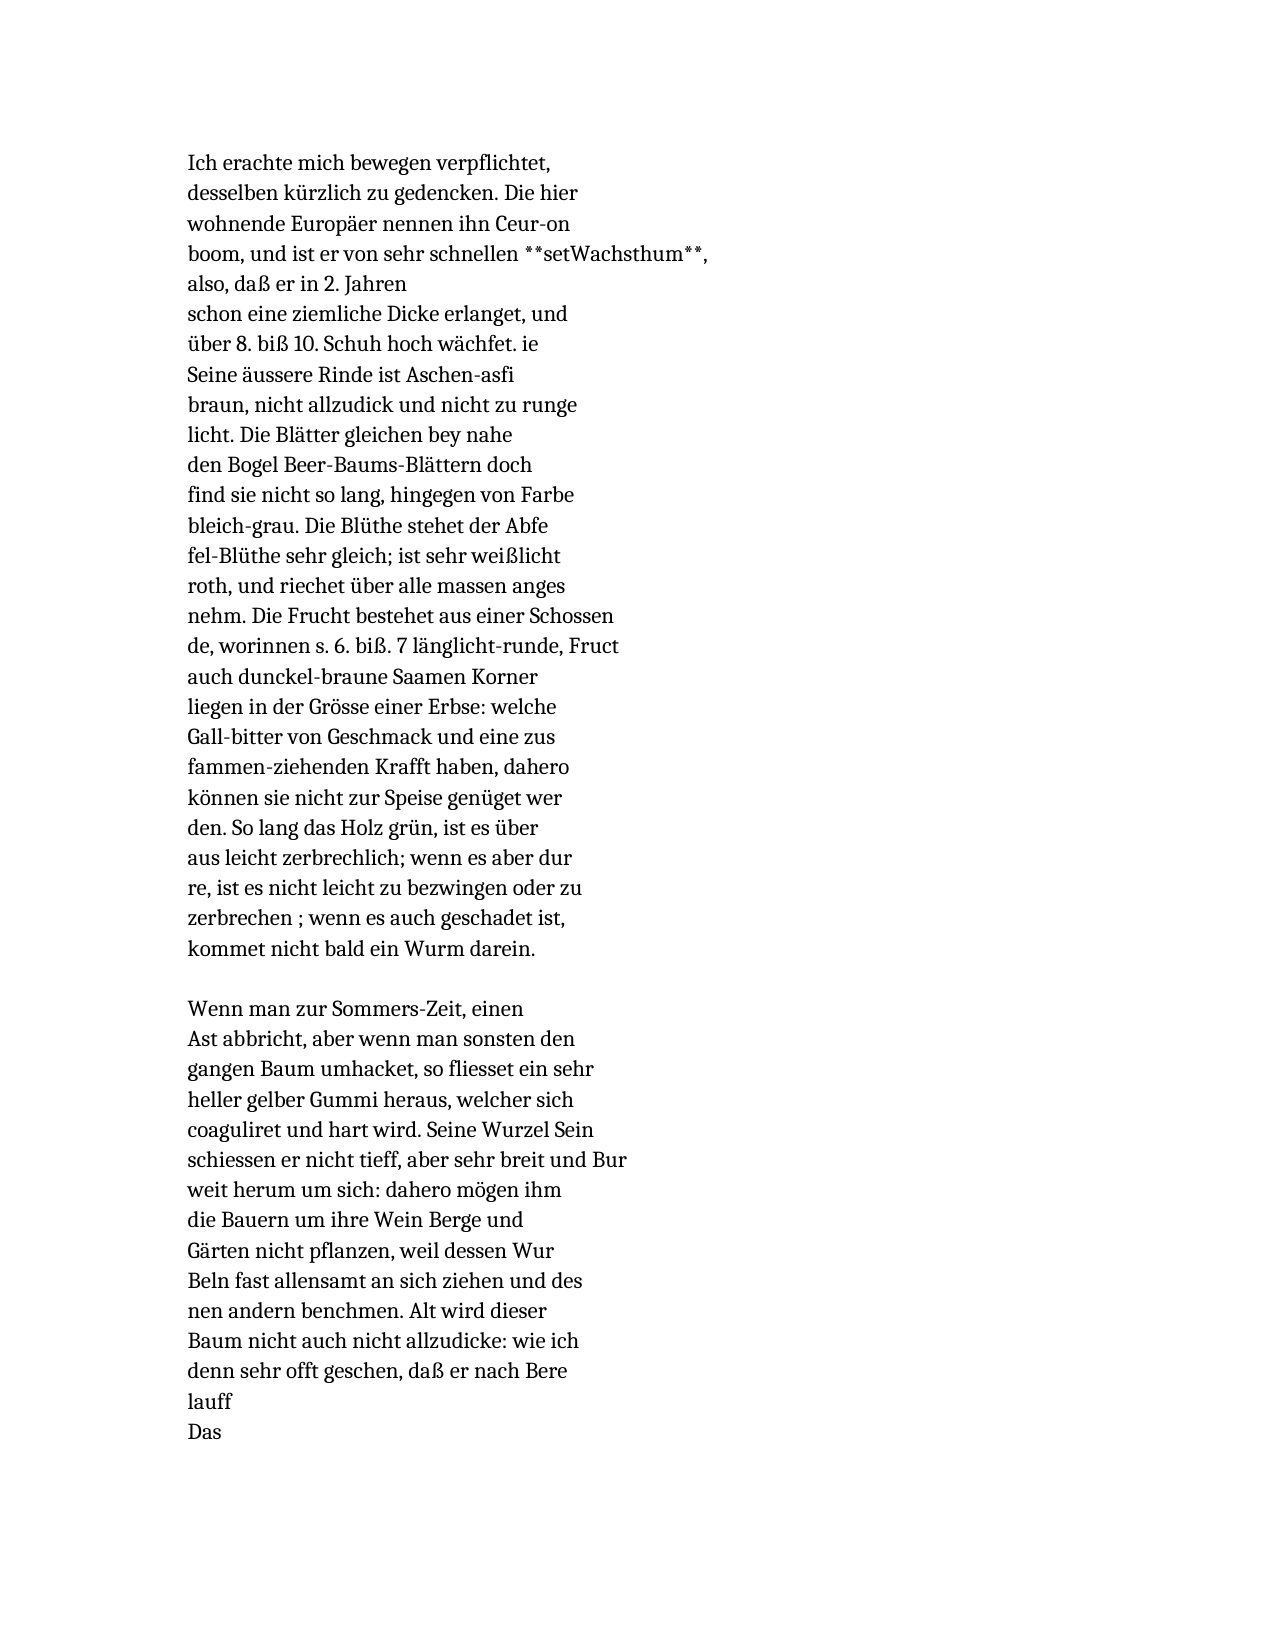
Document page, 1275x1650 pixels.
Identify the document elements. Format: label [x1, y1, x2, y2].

text [187, 150, 1087, 1475]
